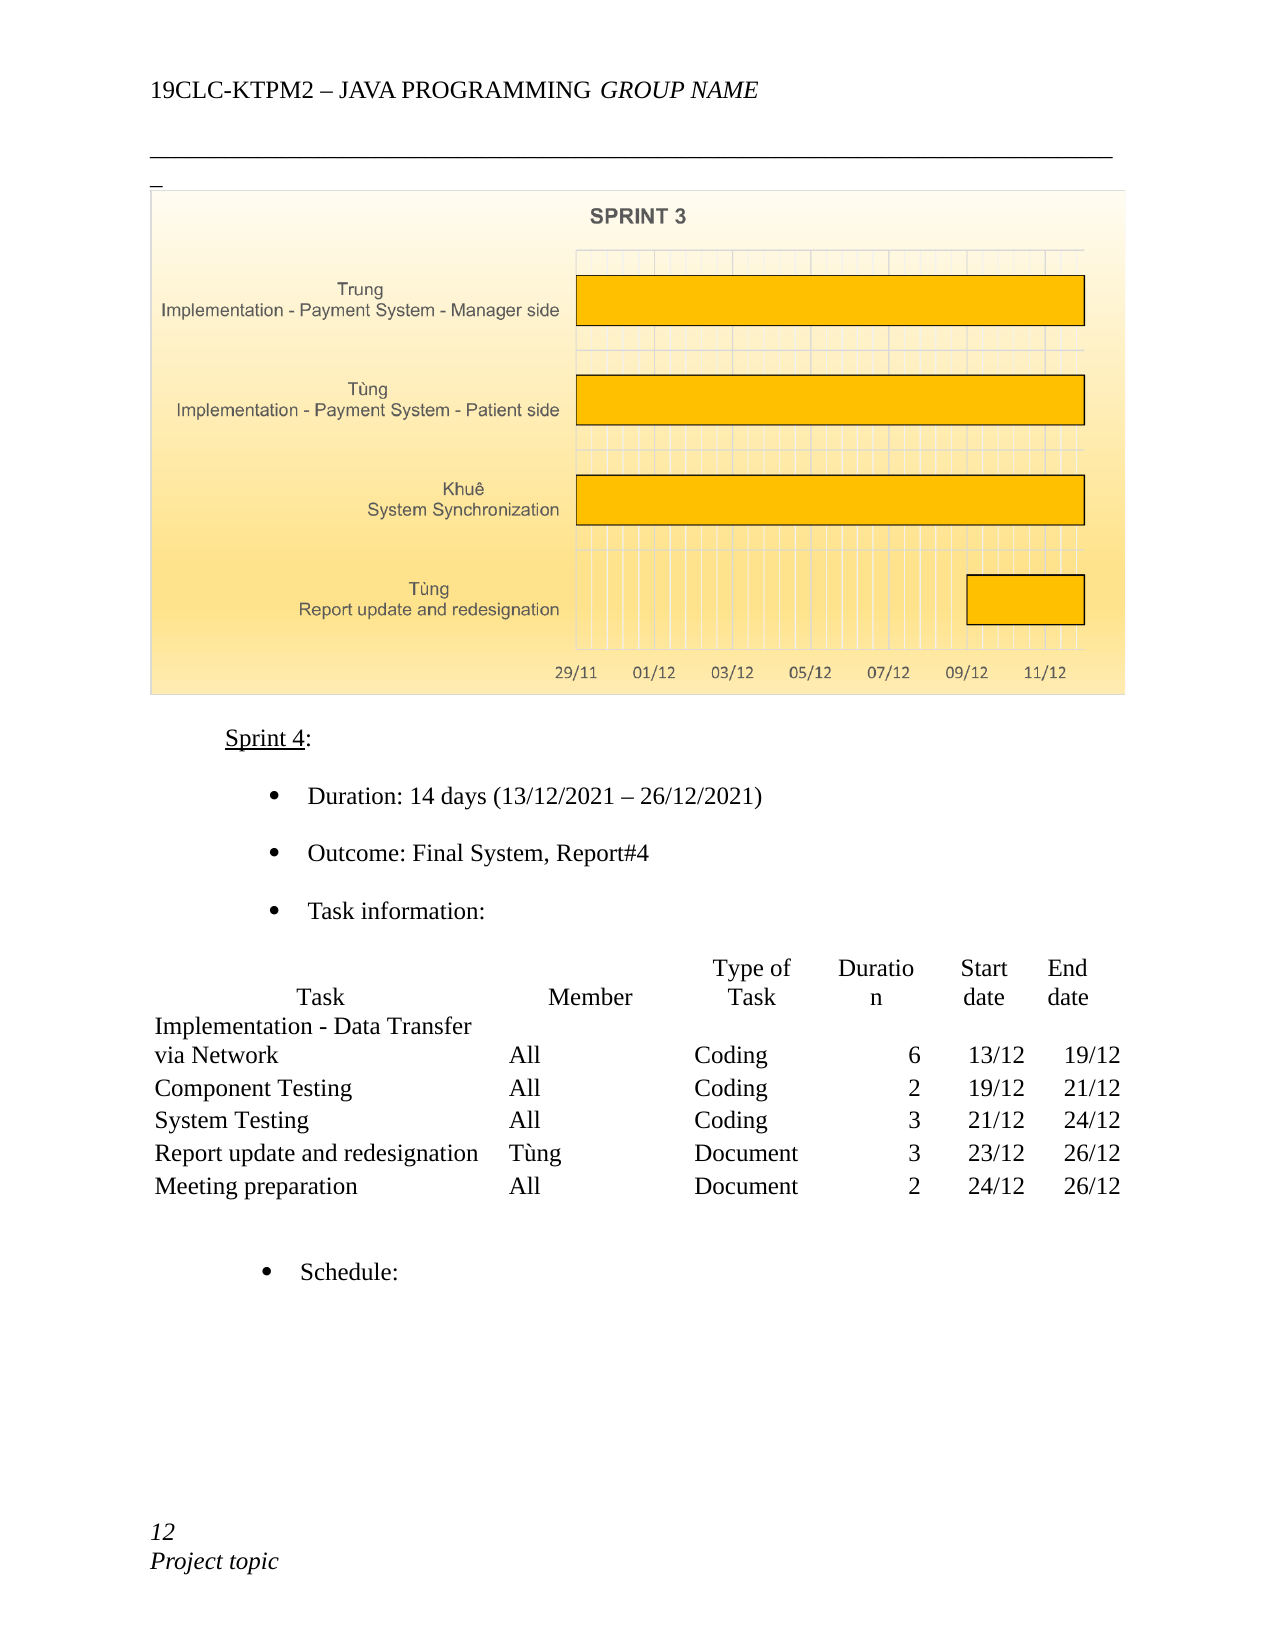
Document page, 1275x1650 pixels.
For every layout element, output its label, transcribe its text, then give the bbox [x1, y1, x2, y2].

list Duration: 14 days (13/12/2021 – 26/12/2021) [270, 781, 1125, 810]
table_cell Meeting preparation [143, 1167, 497, 1200]
table_header Member [498, 954, 683, 1011]
table_cell 19/12 [932, 1069, 1036, 1101]
table_cell 13/12 [932, 1011, 1036, 1068]
table_cell All [498, 1101, 683, 1134]
table_cell 2 [820, 1167, 932, 1200]
list Outcome: Final System, Report#4 [270, 838, 1125, 867]
table_cell 6 [820, 1011, 932, 1068]
table_cell 3 [820, 1101, 932, 1134]
table_cell Component Testing [143, 1069, 497, 1101]
table_cell Coding [683, 1069, 820, 1101]
table_header Type of Task [683, 954, 820, 1011]
table_header Task [143, 954, 497, 1011]
table_cell 26/12 [1036, 1167, 1132, 1200]
picture [150, 190, 1125, 695]
list Schedule: [262, 1257, 1125, 1286]
table_cell All [498, 1011, 683, 1068]
list Task information: [270, 896, 1125, 925]
table_cell Tùng [498, 1134, 683, 1167]
table_cell 23/12 [932, 1134, 1036, 1167]
table_cell Report update and redesignation [143, 1134, 497, 1167]
table_cell 2 [820, 1069, 932, 1101]
table_cell 26/12 [1036, 1134, 1132, 1167]
table_cell 24/12 [932, 1167, 1036, 1200]
list Sprint 4: [225, 723, 1125, 752]
table_cell Document [683, 1134, 820, 1167]
table_cell All [498, 1069, 683, 1101]
table_header Start date [932, 954, 1036, 1011]
table_cell 3 [820, 1134, 932, 1167]
table_cell All [498, 1167, 683, 1200]
table_cell 24/12 [1036, 1101, 1132, 1134]
table_header Duration [820, 954, 932, 1011]
table_cell 19/12 [1036, 1011, 1132, 1068]
table_cell Coding [683, 1011, 820, 1068]
table_cell Coding [683, 1101, 820, 1134]
table_cell Document [683, 1167, 820, 1200]
table_header End date [1036, 954, 1132, 1011]
table_cell 21/12 [932, 1101, 1036, 1134]
table_cell System Testing [143, 1101, 497, 1134]
table_cell 21/12 [1036, 1069, 1132, 1101]
table_cell Implementation - Data Transfer via Network [143, 1011, 497, 1068]
